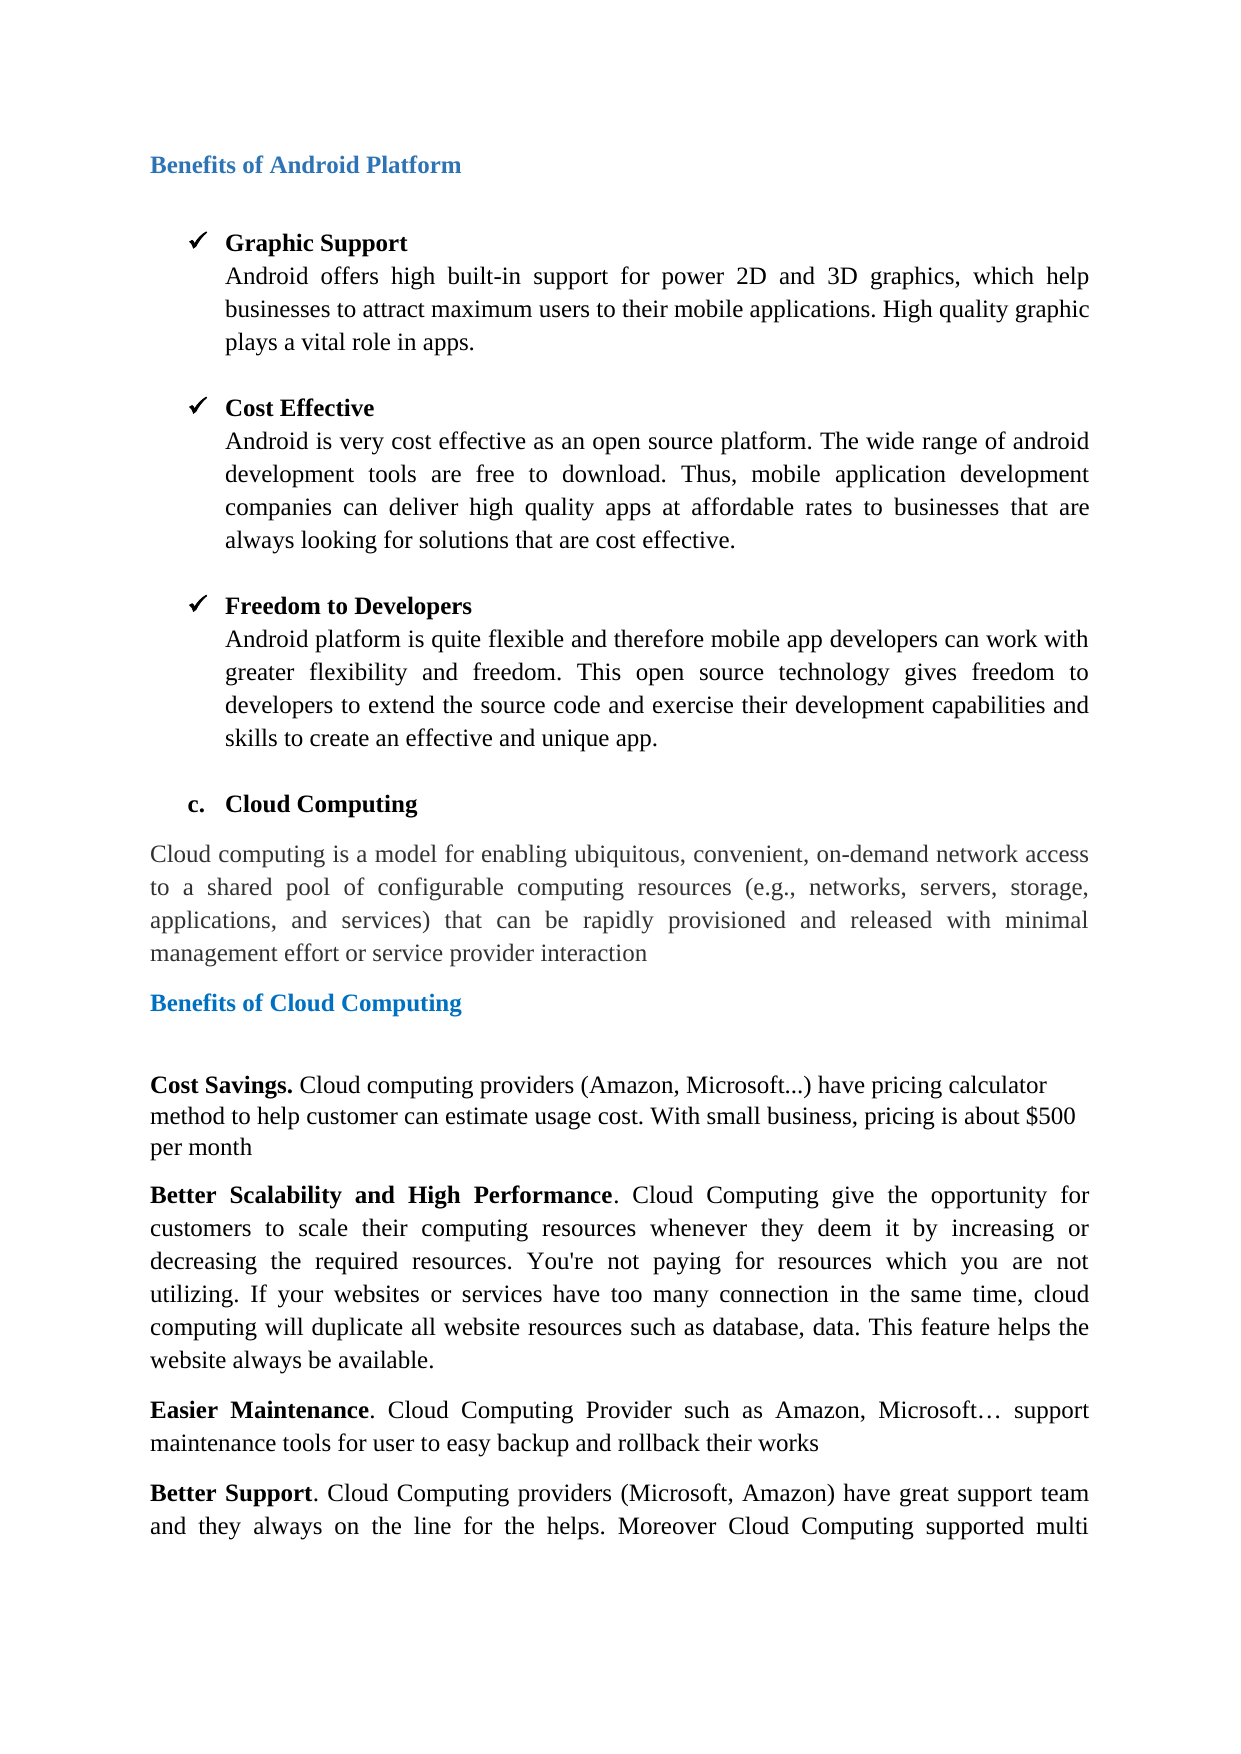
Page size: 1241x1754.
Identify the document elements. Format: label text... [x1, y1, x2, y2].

list Android offers high built-in support for power 2D and 3D graphics, which help businesses to attract maximum users to their mobile applications. High quality graphic plays a vital role in apps. [225, 261, 1090, 356]
text Cost Savings. Cloud computing providers (Amazon, Microsoft...) have pricing calculator method to help customer can estimate usage cost. With small business, pricing is about $500 per month [150, 1070, 1090, 1161]
list Benefits of Cloud Computing [150, 988, 1090, 1016]
text Better Scalability and High Performance. Cloud Computing give the opportunity for customers to scale their computing resources whenever they deem it by increasing or decreasing the required resources. You're not paying for resources which you are not utilizing. If your websites or services have too many connection in the same time, cloud computing will duplicate all website resources such as database, data. This feature helps the website always be available. [150, 1180, 1090, 1374]
list Cost Effective [187, 393, 1090, 422]
text Easier Maintenance. Cloud Computing Provider such as Amazon, Microsoft… support maintenance tools for user to easy backup and rollback their works [150, 1395, 1090, 1457]
list Android platform is quite flexible and therefore mobile app developers can work with greater flexibility and freedom. This open source technology gives freedom to developers to extend the source code and exercise their development capabilities and skills to create an effective and unique app. [225, 624, 1090, 752]
list Graphic Support [187, 228, 1090, 257]
list Cloud Computing [187, 789, 1090, 818]
subtitle Benefits of Android Platform [150, 150, 1090, 179]
text Cloud computing is a model for enabling ubiquitous, convenient, on-demand network access to a shared pool of configurable computing resources (e.g., networks, servers, storage, applications, and services) that can be rapidly provisioned and released with minimal management effort or service provider interaction [150, 839, 1090, 967]
list Freedom to Developers [187, 591, 1090, 620]
list Android is very cost effective as an open source platform. The wide range of android development tools are free to download. Thus, mobile application development companies can deliver high quality apps at affordable rates to businesses that are always looking for solutions that are cost effective. [225, 426, 1090, 554]
